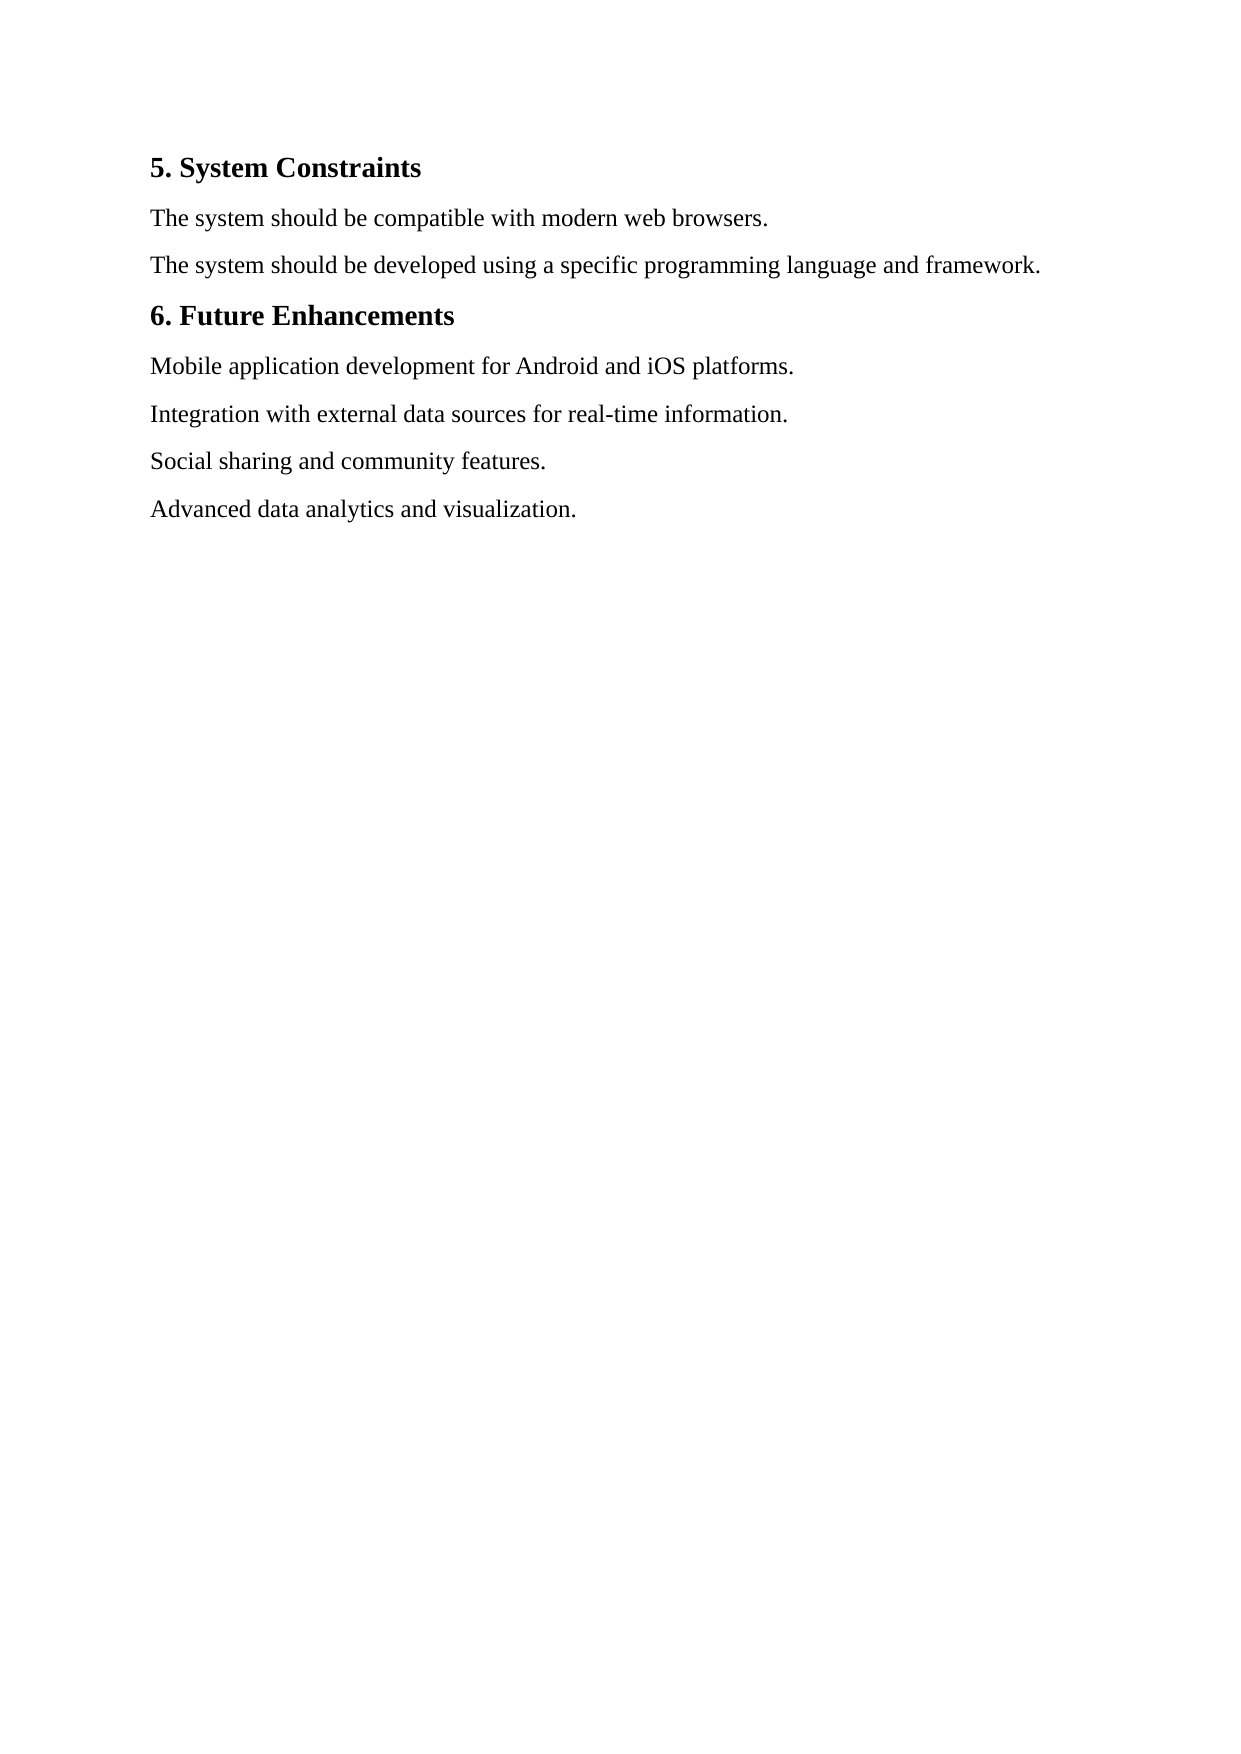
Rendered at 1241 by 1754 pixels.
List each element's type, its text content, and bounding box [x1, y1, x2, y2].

text Advanced data analytics and visualization. [150, 494, 1090, 523]
text Mobile application development for Android and iOS platforms. [150, 351, 1090, 380]
text Integration with external data sources for real-time information. [150, 399, 1090, 427]
text Social sharing and community features. [150, 446, 1090, 475]
text The system should be developed using a specific programming language and framework. [150, 251, 1090, 279]
text The system should be compatible with modern web browsers. [150, 203, 1090, 232]
text 5. System Constraints [150, 150, 1090, 183]
text 6. Future Enhancements [150, 298, 1090, 332]
